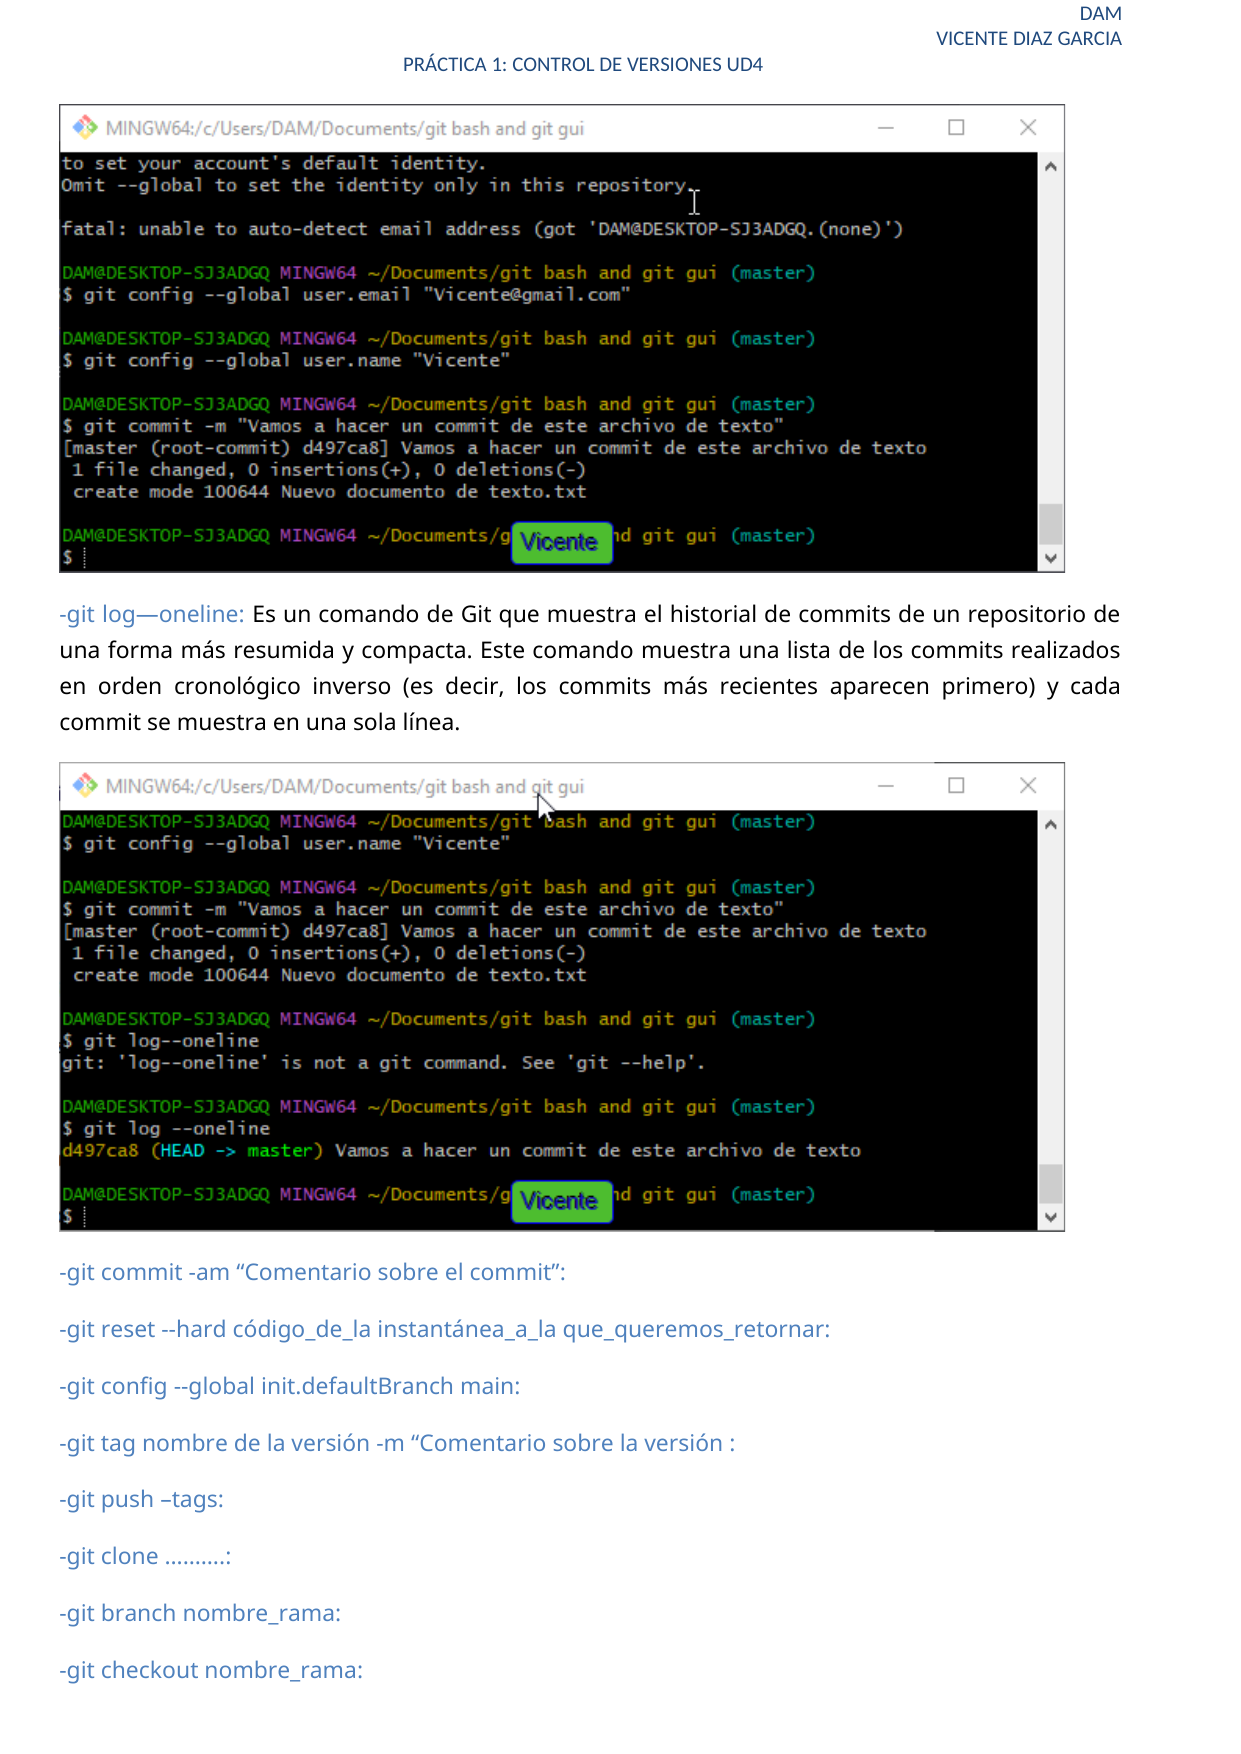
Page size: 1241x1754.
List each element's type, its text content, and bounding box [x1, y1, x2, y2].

text -git reset --hard código_de_la instantánea_a_la que_queremos_retornar: [59, 1313, 1122, 1344]
text -git clone ……….: [59, 1540, 1122, 1571]
text -git tag nombre de la versión -m “Comentario sobre la versión : [59, 1427, 1122, 1458]
text -git branch nombre_rama: [59, 1597, 1122, 1628]
picture [59, 104, 1066, 573]
picture [59, 762, 1066, 1232]
text -git commit -am “Comentario sobre el commit”: [59, 1256, 1122, 1288]
text -git checkout nombre_rama: [59, 1654, 1122, 1685]
text -git push –tags: [59, 1483, 1122, 1515]
text -git log—oneline: Es un comando de Git que muestra el historial de commits de un repositorio de una forma más resumida y compacta. Este comando muestra una lista de los commits realizados en orden cronológico inverso (es decir, los commits más recientes aparecen primero) y cada commit se muestra en una sola línea. [59, 598, 1122, 737]
text -git config --global init.defaultBranch main: [59, 1370, 1122, 1401]
